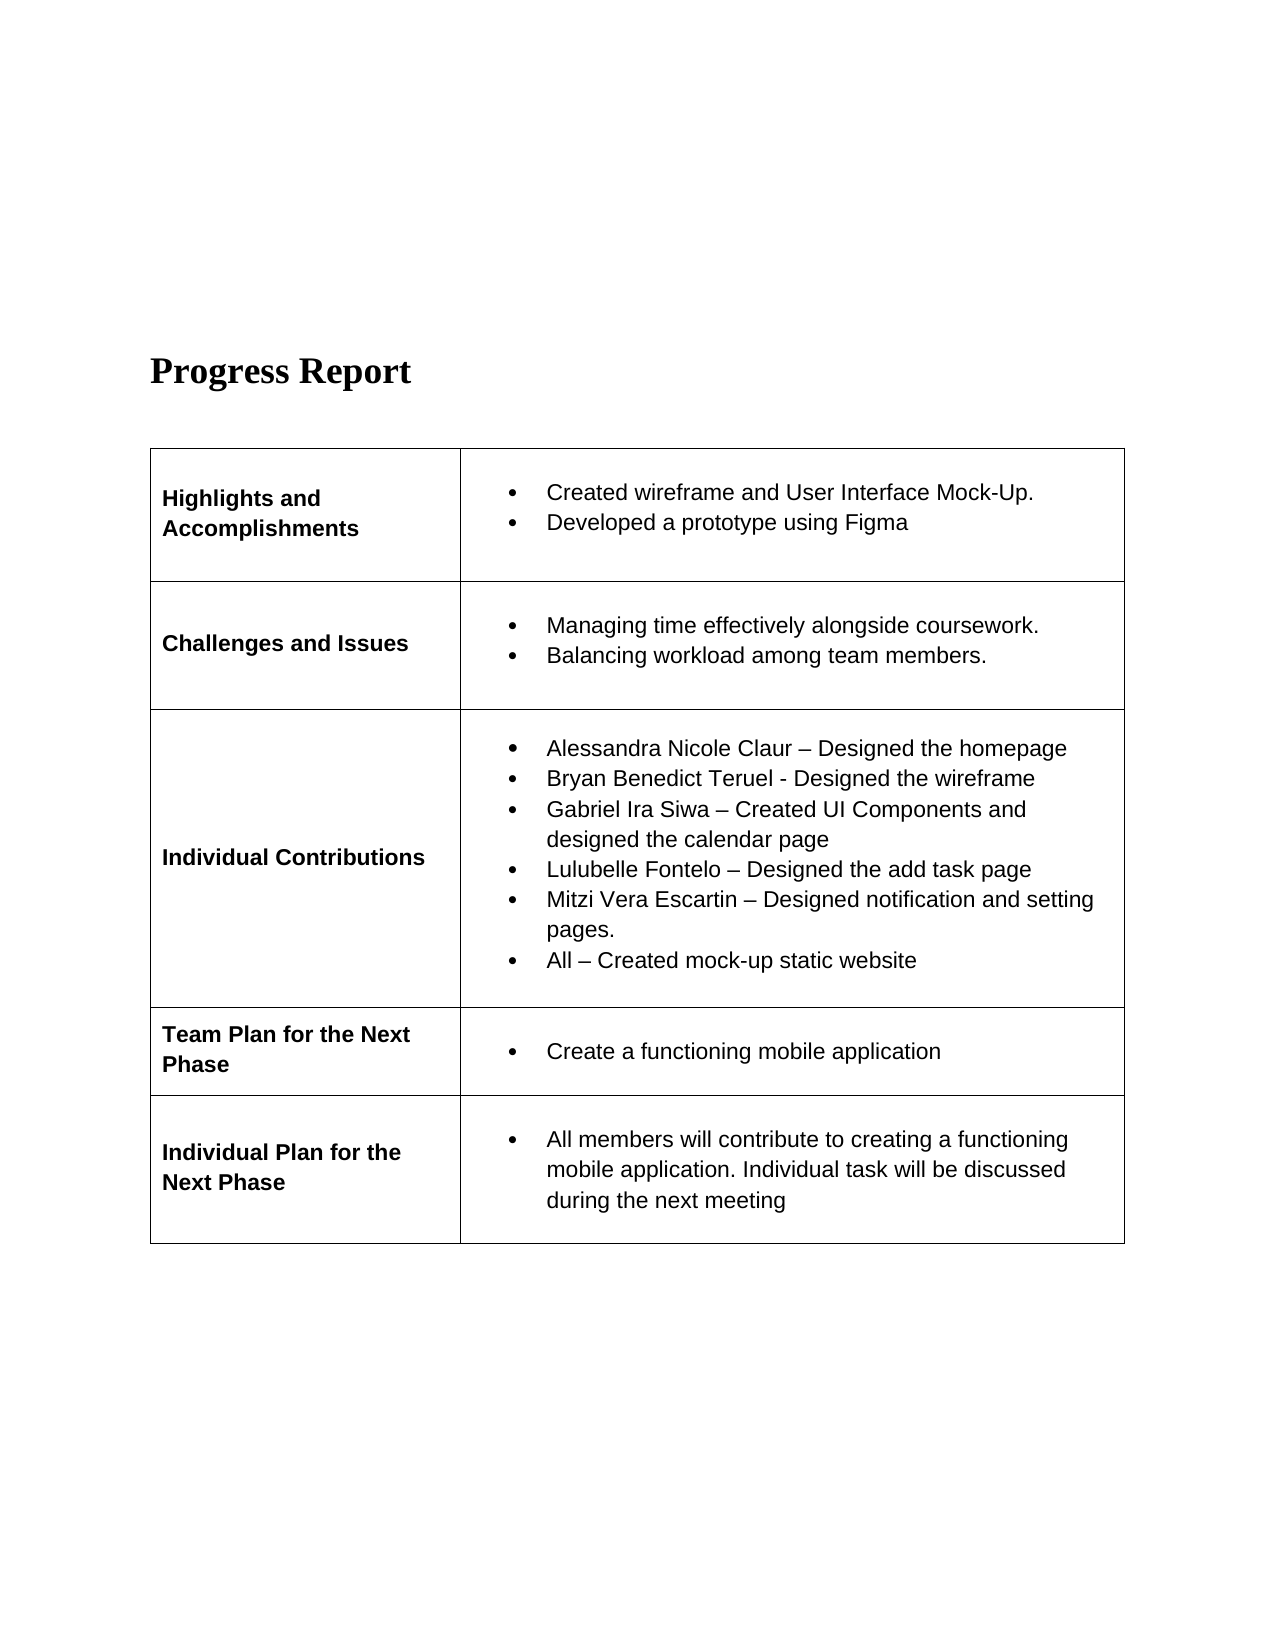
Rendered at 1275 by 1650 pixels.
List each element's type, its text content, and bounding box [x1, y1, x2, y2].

table_cell Managing time effectively alongside coursework. Balancing workload among team members. [461, 582, 1124, 709]
table_cell Challenges and Issues [151, 582, 460, 709]
table_cell All members will contribute to creating a functioning mobile application. Individual task will be discussed during the next meeting [461, 1096, 1124, 1242]
text Progress Report [150, 348, 1125, 391]
table_cell Alessandra Nicole Claur – Designed the homepage Bryan Benedict Teruel - Designed the wireframe Gabriel Ira Siwa – Created UI Components and designed the calendar page Lulubelle Fontelo – Designed the add task page Mitzi Vera Escartin – Designed notification and setting pages. All – Created mock-up static website [461, 710, 1124, 1007]
table_header Created wireframe and User Interface Mock-Up. Developed a prototype using Figma [461, 449, 1124, 581]
table_cell Team Plan for the Next Phase [151, 1008, 460, 1095]
table_cell Individual Plan for the Next Phase [151, 1096, 460, 1242]
table_header Highlights and Accomplishments [151, 449, 460, 581]
table_cell Create a functioning mobile application [461, 1008, 1124, 1095]
table_cell Individual Contributions [151, 710, 460, 1007]
